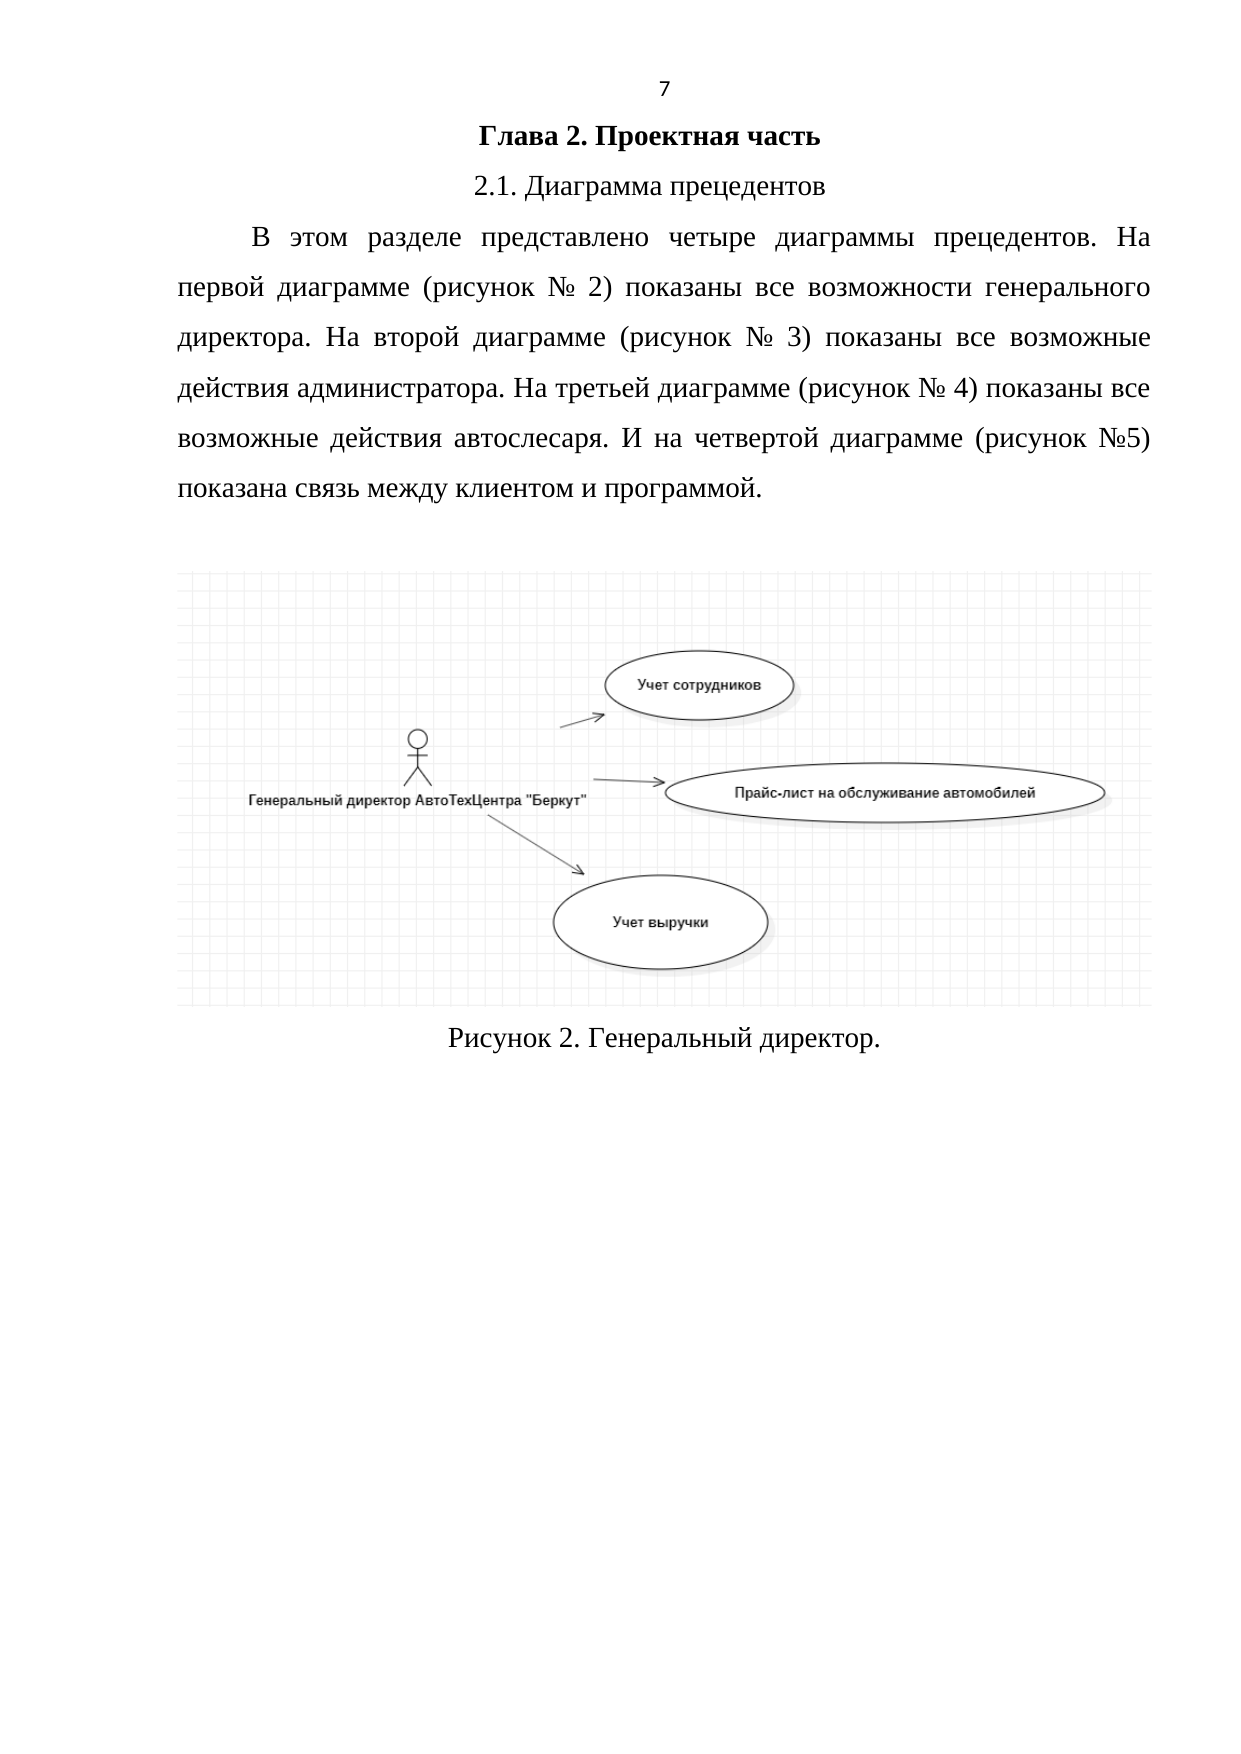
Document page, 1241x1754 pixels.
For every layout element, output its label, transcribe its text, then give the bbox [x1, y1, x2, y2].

picture [177, 571, 1152, 1007]
subtitle 2.1. Диаграмма прецедентов [148, 168, 1152, 202]
text Рисунок 2. Генеральный директор. [177, 1021, 1152, 1054]
subtitle Глава 2. Проектная часть [148, 118, 1152, 152]
text В этом разделе представлено четыре диаграммы прецедентов. На первой диаграмме (рисунок № 2) показаны все возможности генерального директора. На второй диаграмме (рисунок № 3) показаны все возможные действия администратора. На третьей диаграмме (рисунок № 4) показаны все возможные действия автослесаря. И на четвертой диаграмме (рисунок №5) показана связь между клиентом и программой. [177, 219, 1152, 504]
